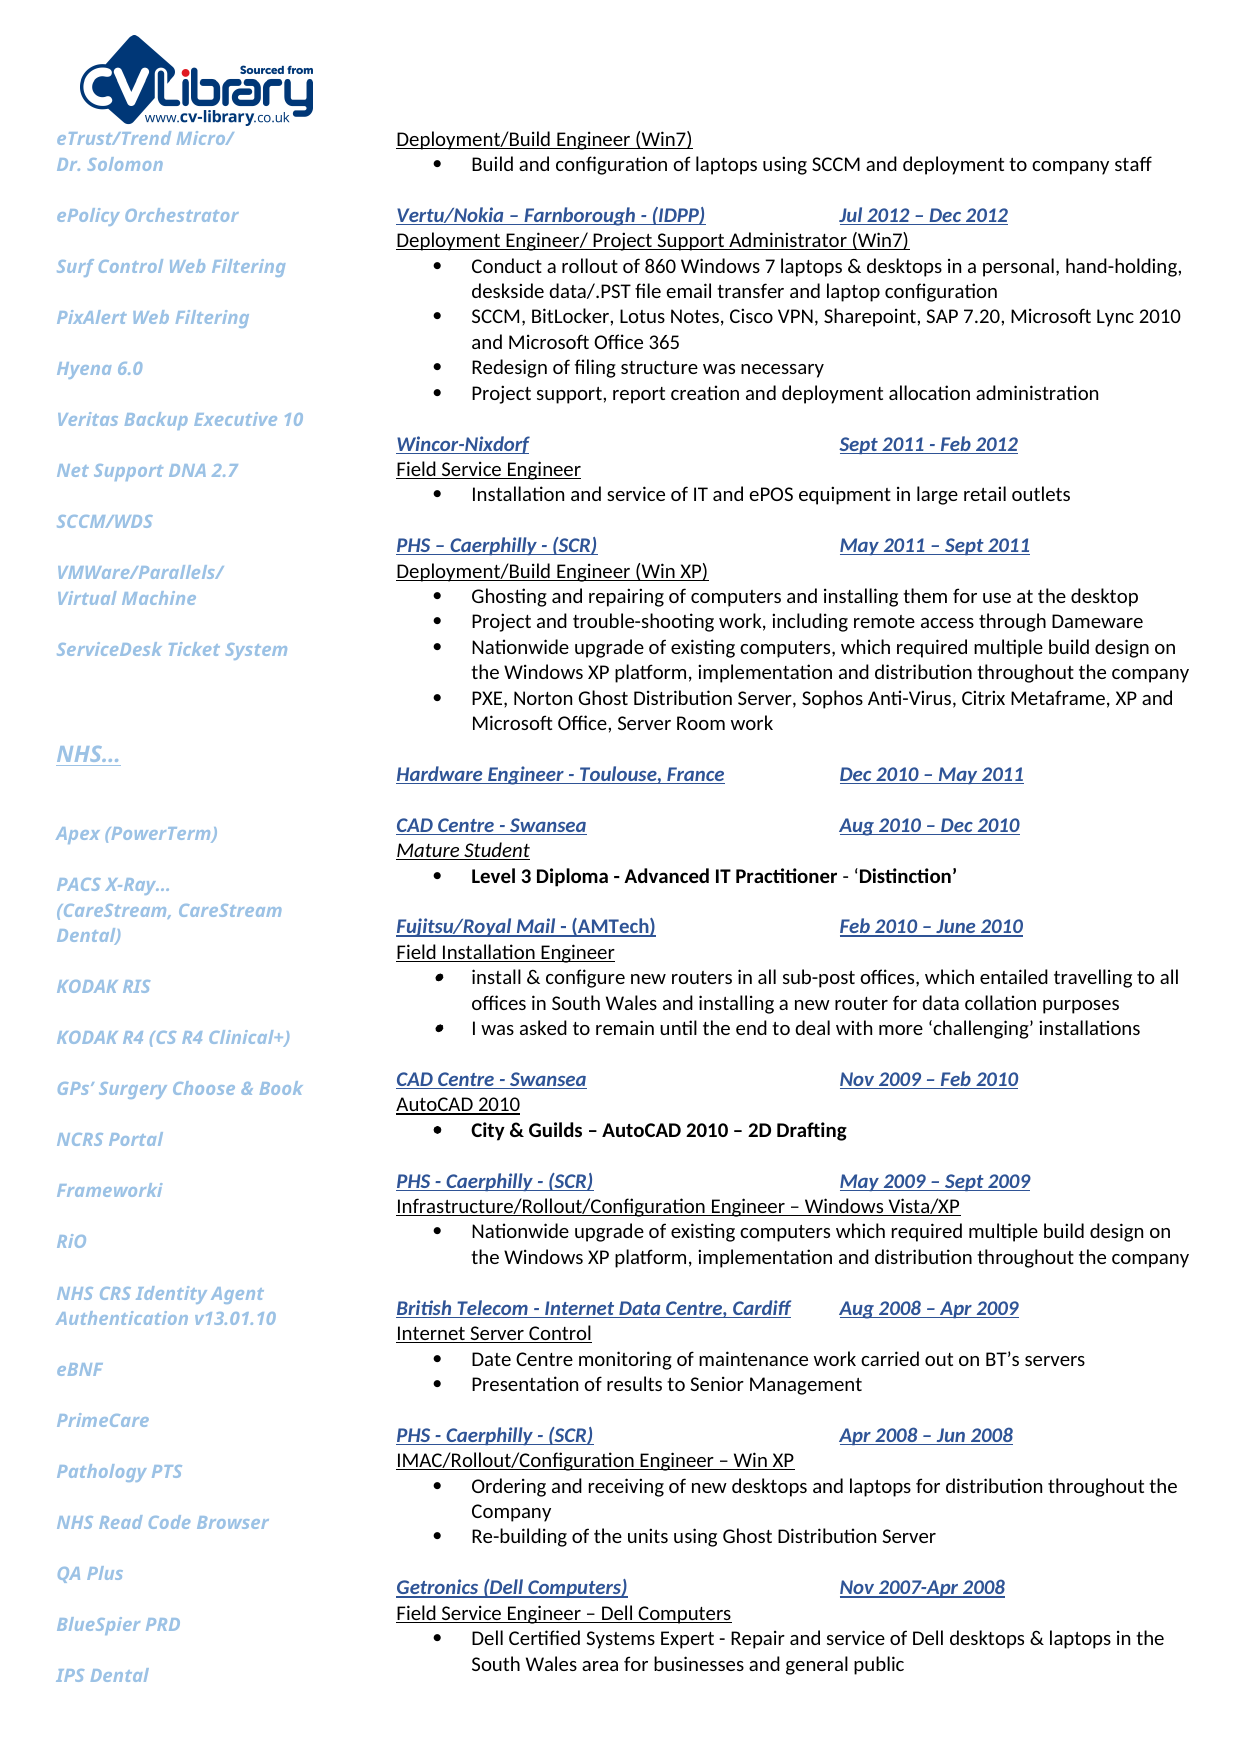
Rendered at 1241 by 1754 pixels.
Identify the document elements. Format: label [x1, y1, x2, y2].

picture [75, 35, 318, 126]
table_header [45, 126, 385, 1714]
table_header [385, 126, 1212, 1714]
